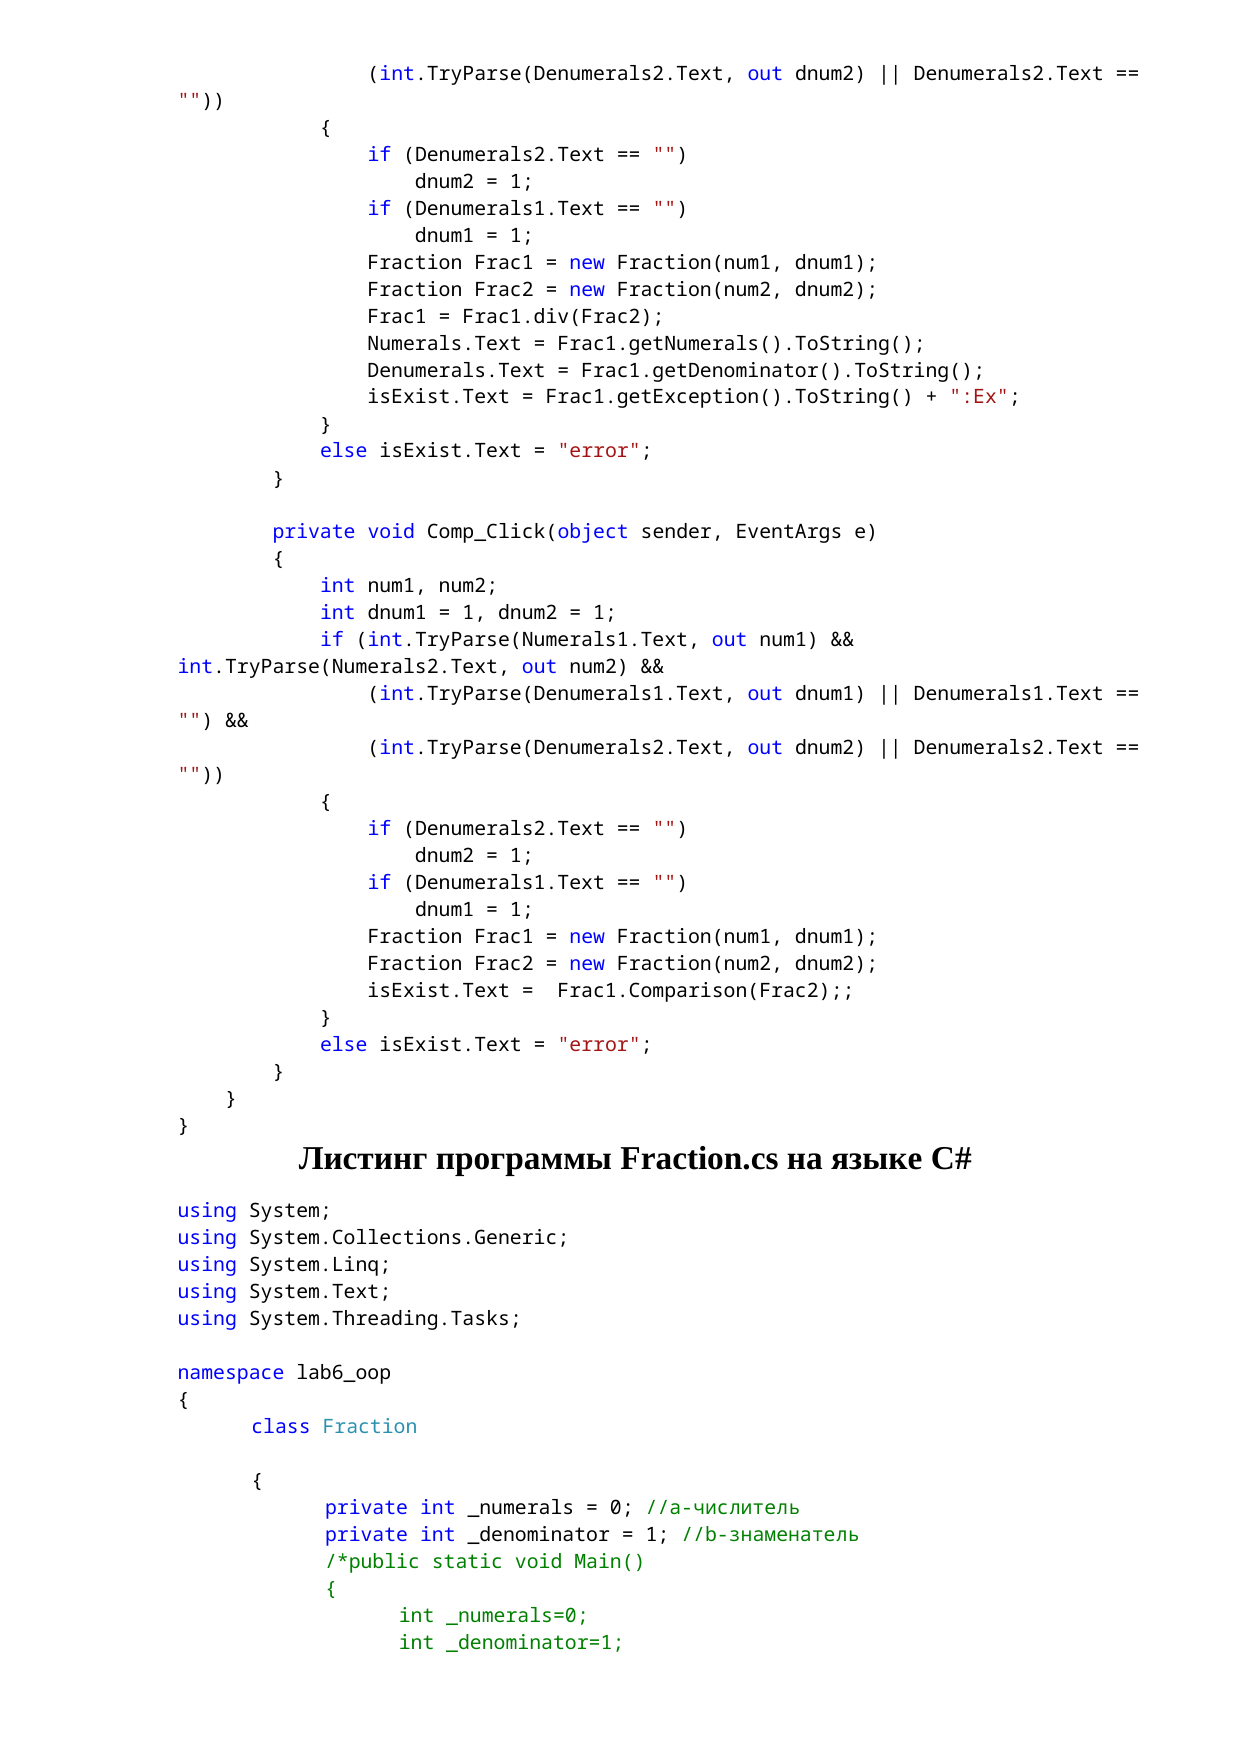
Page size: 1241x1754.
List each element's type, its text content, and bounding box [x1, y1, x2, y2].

text Fraction Frac2 = new Fraction(num2, dnum2); [177, 949, 1152, 976]
text int _numerals=0; [177, 1601, 1152, 1628]
text /*public static void Main() [177, 1547, 1152, 1574]
text if (Denumerals1.Text == "") [177, 868, 1152, 895]
text Fraction Frac2 = new Fraction(num2, dnum2); [177, 275, 1152, 302]
text Denumerals.Text = Frac1.getDenominator().ToString(); [177, 356, 1152, 383]
text Numerals.Text = Frac1.getNumerals().ToString(); [177, 329, 1152, 356]
text else isExist.Text = "error"; [177, 437, 1152, 464]
text namespace lab6_oop [177, 1358, 1152, 1385]
text class Fraction [177, 1412, 1152, 1439]
text using System.Linq; [177, 1250, 1152, 1277]
text } [177, 1057, 1152, 1084]
text } [177, 464, 1152, 491]
text using System.Text; [177, 1277, 1152, 1304]
text if (Denumerals2.Text == "") [177, 140, 1152, 167]
text (int.TryParse(Denumerals2.Text, out dnum2) || Denumerals2.Text == "")) [177, 733, 1152, 787]
text if (Denumerals1.Text == "") [177, 194, 1152, 221]
text { [177, 545, 1152, 572]
text } [177, 1111, 1152, 1138]
text } [177, 410, 1152, 437]
text isExist.Text = Frac1.getException().ToString() + ":Ex"; [177, 383, 1152, 410]
text (int.TryParse(Denumerals2.Text, out dnum2) || Denumerals2.Text == "")) [177, 59, 1152, 113]
text Frac1 = Frac1.div(Frac2); [177, 302, 1152, 329]
text { [177, 787, 1152, 814]
text private int _numerals = 0; //a-числитель [177, 1493, 1152, 1520]
text isExist.Text = Frac1.Comparison(Frac2);; [177, 976, 1152, 1003]
text { [177, 1385, 1152, 1412]
text if (Denumerals2.Text == "") [177, 814, 1152, 841]
text private int _denominator = 1; //b-знаменатель [177, 1520, 1152, 1547]
text (int.TryParse(Denumerals1.Text, out dnum1) || Denumerals1.Text == "") && [177, 679, 1152, 733]
text dnum2 = 1; [177, 167, 1152, 194]
text using System.Collections.Generic; [177, 1223, 1152, 1250]
text if (int.TryParse(Numerals1.Text, out num1) && int.TryParse(Numerals2.Text, out num2) && [177, 626, 1152, 679]
text dnum1 = 1; [177, 221, 1152, 248]
text dnum1 = 1; [177, 895, 1152, 922]
text private void Comp_Click(object sender, EventArgs e) [177, 518, 1152, 545]
text { [177, 1466, 1152, 1493]
text int dnum1 = 1, dnum2 = 1; [177, 599, 1152, 626]
text } [177, 1084, 1152, 1111]
text { [177, 1574, 1152, 1601]
text else isExist.Text = "error"; [177, 1030, 1152, 1057]
text using System.Threading.Tasks; [177, 1304, 1152, 1331]
text dnum2 = 1; [177, 841, 1152, 868]
text Fraction Frac1 = new Fraction(num1, dnum1); [177, 922, 1152, 949]
text Fraction Frac1 = new Fraction(num1, dnum1); [177, 248, 1152, 275]
text { [177, 113, 1152, 140]
text } [177, 1003, 1152, 1030]
text Листинг программы Fraction.cs на языке С# [118, 1138, 1152, 1177]
text int _denominator=1; [177, 1628, 1152, 1655]
text int num1, num2; [177, 572, 1152, 599]
text using System; [177, 1196, 1152, 1223]
